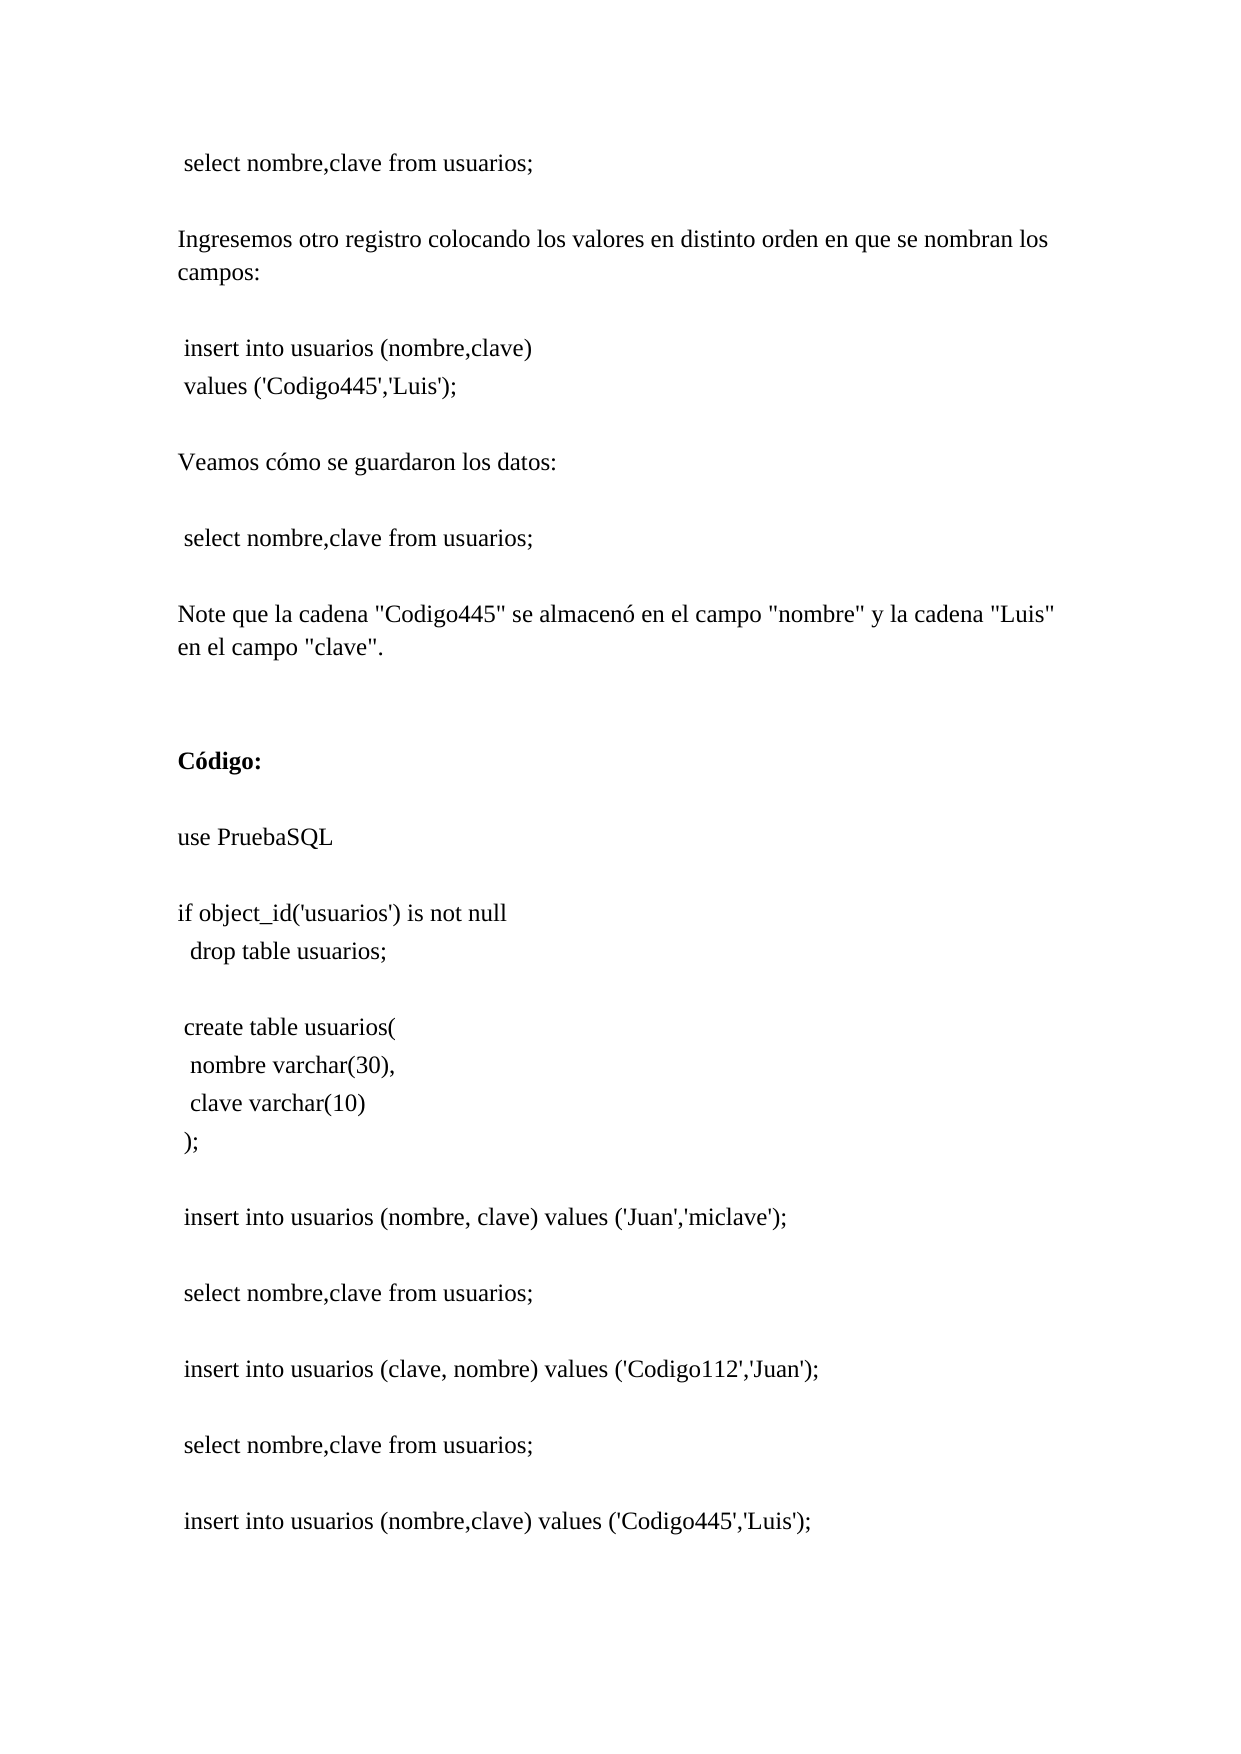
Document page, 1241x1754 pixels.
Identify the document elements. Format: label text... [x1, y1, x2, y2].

text Veamos cómo se guardaron los datos: [177, 447, 1063, 476]
text create table usuarios( [177, 1012, 1063, 1041]
text ); [177, 1126, 1063, 1155]
text use PruebaSQL [177, 822, 1063, 851]
text select nombre,clave from usuarios; [177, 523, 1063, 552]
text select nombre,clave from usuarios; [177, 1430, 1063, 1459]
text select nombre,clave from usuarios; [177, 1278, 1063, 1307]
text Note que la cadena "Codigo445" se almacenó en el campo "nombre" y la cadena "Luis" en el campo "clave". [177, 599, 1063, 661]
text Ingresemos otro registro colocando los valores en distinto orden en que se nombran los campos: [177, 224, 1063, 285]
text drop table usuarios; [177, 936, 1063, 965]
text insert into usuarios (nombre, clave) values ('Juan','miclave'); [177, 1202, 1063, 1231]
text if object_id('usuarios') is not null [177, 898, 1063, 927]
text clave varchar(10) [177, 1088, 1063, 1117]
text Código: [177, 746, 1063, 775]
text select nombre,clave from usuarios; [177, 148, 1063, 176]
text insert into usuarios (nombre,clave) [177, 333, 1063, 361]
text nombre varchar(30), [177, 1050, 1063, 1079]
text insert into usuarios (clave, nombre) values ('Codigo112','Juan'); [177, 1354, 1063, 1383]
text values ('Codigo445','Luis'); [177, 371, 1063, 399]
text insert into usuarios (nombre,clave) values ('Codigo445','Luis'); [177, 1506, 1063, 1535]
